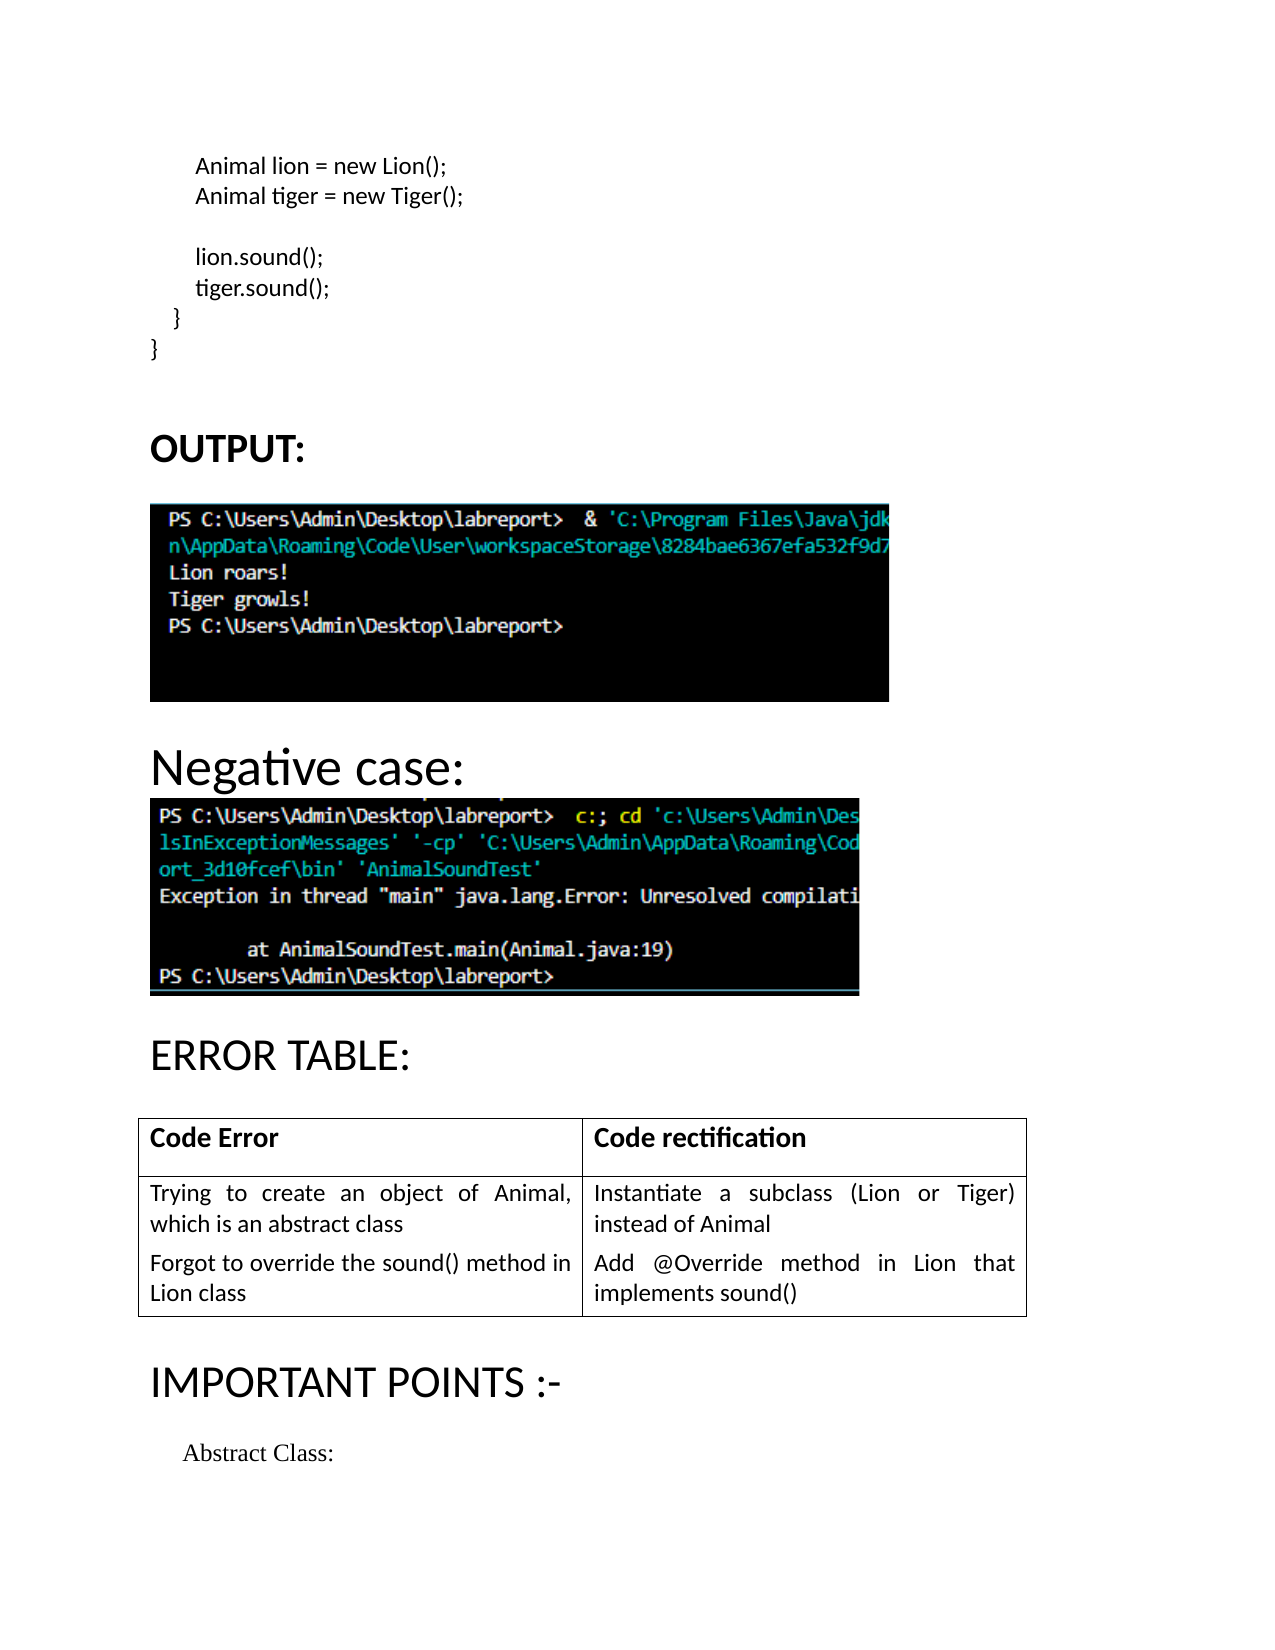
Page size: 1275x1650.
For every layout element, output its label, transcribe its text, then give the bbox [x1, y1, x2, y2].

table_header Code rectification [583, 1119, 1026, 1176]
picture [150, 503, 890, 702]
table_cell Trying to create an object of Animal, which is an abstract class Forgot to override the sound() method in Lion class [139, 1177, 582, 1316]
text ERROR TABLE: [150, 1026, 1125, 1082]
text lion.sound(); [150, 242, 1125, 272]
text OUTPUT: [150, 422, 1125, 473]
table_cell Instantiate a subclass (Lion or Tiger) instead of Animal Add @Override method in Lion that implements sound() [583, 1177, 1026, 1316]
text } [150, 303, 1125, 333]
table_header Code Error [139, 1119, 582, 1176]
text Negative case: [150, 732, 1125, 799]
text Animal tiger = new Tiger(); [150, 181, 1125, 211]
text Animal lion = new Lion(); [150, 150, 1125, 181]
text IMPORTANT POINTS :- [150, 1353, 1125, 1409]
text  Abstract Class: [150, 1438, 1125, 1467]
picture [150, 798, 860, 996]
text } [150, 333, 1125, 364]
text tiger.sound(); [150, 272, 1125, 303]
